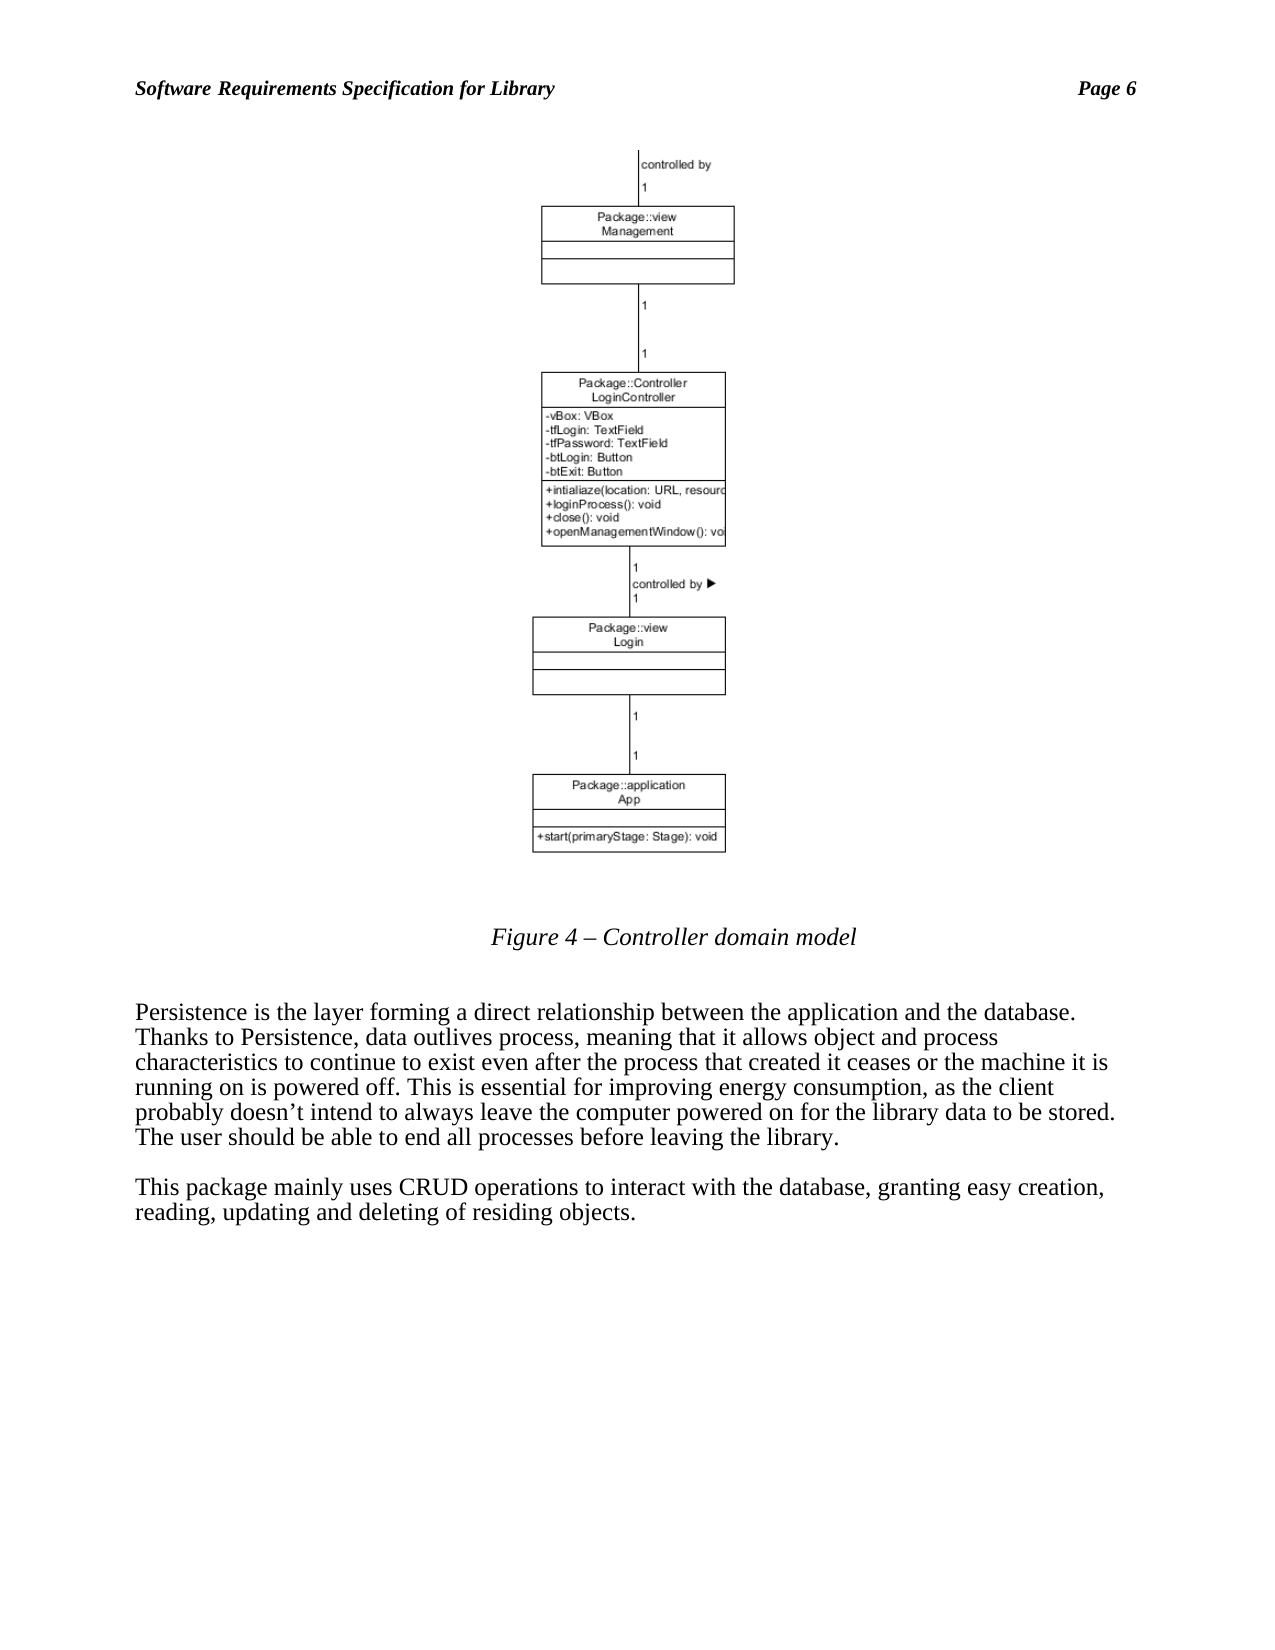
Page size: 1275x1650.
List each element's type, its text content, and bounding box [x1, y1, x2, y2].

text Figure 4 – Controller domain model [210, 925, 1140, 950]
text Persistence is the layer forming a direct relationship between the application and the database. Thanks to Persistence, data outlives process, meaning that it allows object and process characteristics to continue to exist even after the process that created it ceases or the machine it is running on is powered off. This is essential for improving energy consumption, as the client probably doesn’t intend to always leave the computer powered on for the library data to be stored. The user should be able to end all processes before leaving the library. [135, 1000, 1140, 1150]
picture [527, 150, 748, 869]
text This package mainly uses CRUD operations to interact with the database, granting easy creation, reading, updating and deleting of residing objects. [135, 1175, 1140, 1225]
